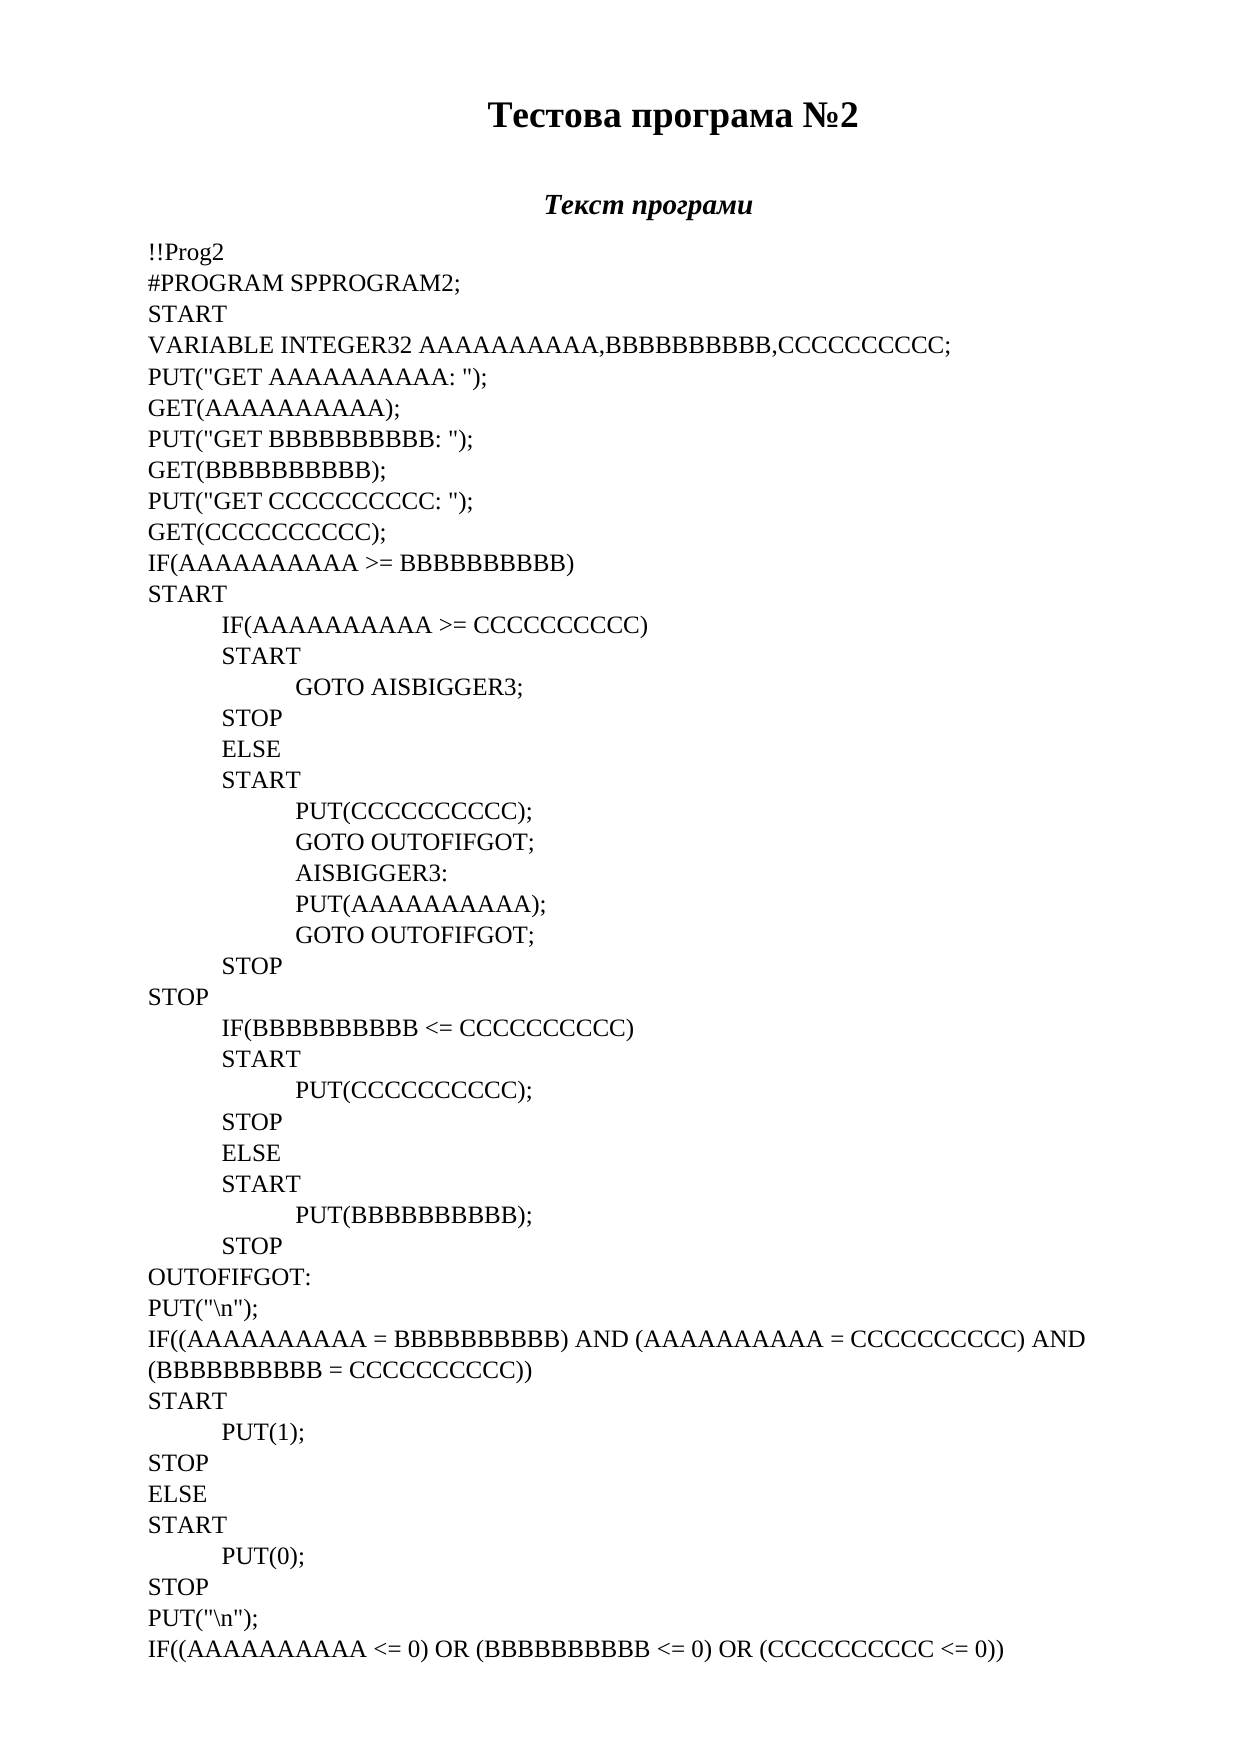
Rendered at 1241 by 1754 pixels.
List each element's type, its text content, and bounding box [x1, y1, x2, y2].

text GET(BBBBBBBBBB); [148, 455, 1152, 483]
text Тестова програма №2 [487, 93, 1152, 136]
text START [148, 299, 1152, 328]
text STOP [148, 1572, 1152, 1601]
text IF(AAAAAAAAAA >= CCCCCCCCCC) [148, 610, 1152, 639]
text ELSE [148, 1479, 1152, 1508]
text IF((AAAAAAAAAA = BBBBBBBBBB) AND (AAAAAAAAAA = CCCCCCCCCC) AND (BBBBBBBBBB = CCCCCCCCCC)) [148, 1324, 1152, 1384]
text START [148, 1044, 1152, 1073]
text IF(AAAAAAAAAA >= BBBBBBBBBB) [148, 548, 1152, 577]
text PUT(BBBBBBBBBB); [148, 1200, 1152, 1228]
text STOP [148, 982, 1152, 1011]
text STOP [148, 1448, 1152, 1477]
text GOTO OUTOFIFGOT; [148, 827, 1152, 856]
text GOTO OUTOFIFGOT; [148, 920, 1152, 949]
text START [148, 1169, 1152, 1197]
text GET(AAAAAAAAAA); [148, 393, 1152, 421]
text IF((AAAAAAAAAA <= 0) OR (BBBBBBBBBB <= 0) OR (CCCCCCCCCC <= 0)) [148, 1634, 1152, 1663]
text STOP [148, 703, 1152, 732]
text GOTO AISBIGGER3; [148, 672, 1152, 701]
text STOP [148, 1107, 1152, 1135]
text STOP [148, 1231, 1152, 1259]
text PUT(CCCCCCCCCC); [148, 796, 1152, 825]
text #PROGRAM SPPROGRAM2; [148, 268, 1152, 297]
text PUT(AAAAAAAAAA); [148, 889, 1152, 918]
text PUT(CCCCCCCCCC); [148, 1076, 1152, 1104]
text STOP [148, 951, 1152, 980]
text START [148, 765, 1152, 794]
text ELSE [148, 1138, 1152, 1166]
text PUT("\n"); [148, 1293, 1152, 1322]
text PUT("GET CCCCCCCCCC: "); [148, 486, 1152, 514]
text ELSE [148, 734, 1152, 763]
text PUT("GET BBBBBBBBBB: "); [148, 424, 1152, 452]
text PUT(1); [148, 1417, 1152, 1446]
text IF(BBBBBBBBBB <= CCCCCCCCCC) [148, 1013, 1152, 1042]
text GET(CCCCCCCCCC); [148, 517, 1152, 546]
text START [148, 579, 1152, 608]
text START [148, 1510, 1152, 1539]
text START [148, 641, 1152, 670]
text Текст програми [148, 187, 1152, 221]
text PUT("GET AAAAAAAAAA: "); [148, 362, 1152, 390]
text PUT(0); [148, 1541, 1152, 1570]
text START [148, 1386, 1152, 1415]
text OUTOFIFGOT: [148, 1262, 1152, 1291]
text VARIABLE INTEGER32 AAAAAAAAAA,BBBBBBBBBB,CCCCCCCCCC; [148, 331, 1152, 359]
text AISBIGGER3: [148, 858, 1152, 887]
text PUT("\n"); [148, 1603, 1152, 1632]
text !!Prog2 [148, 237, 1152, 266]
